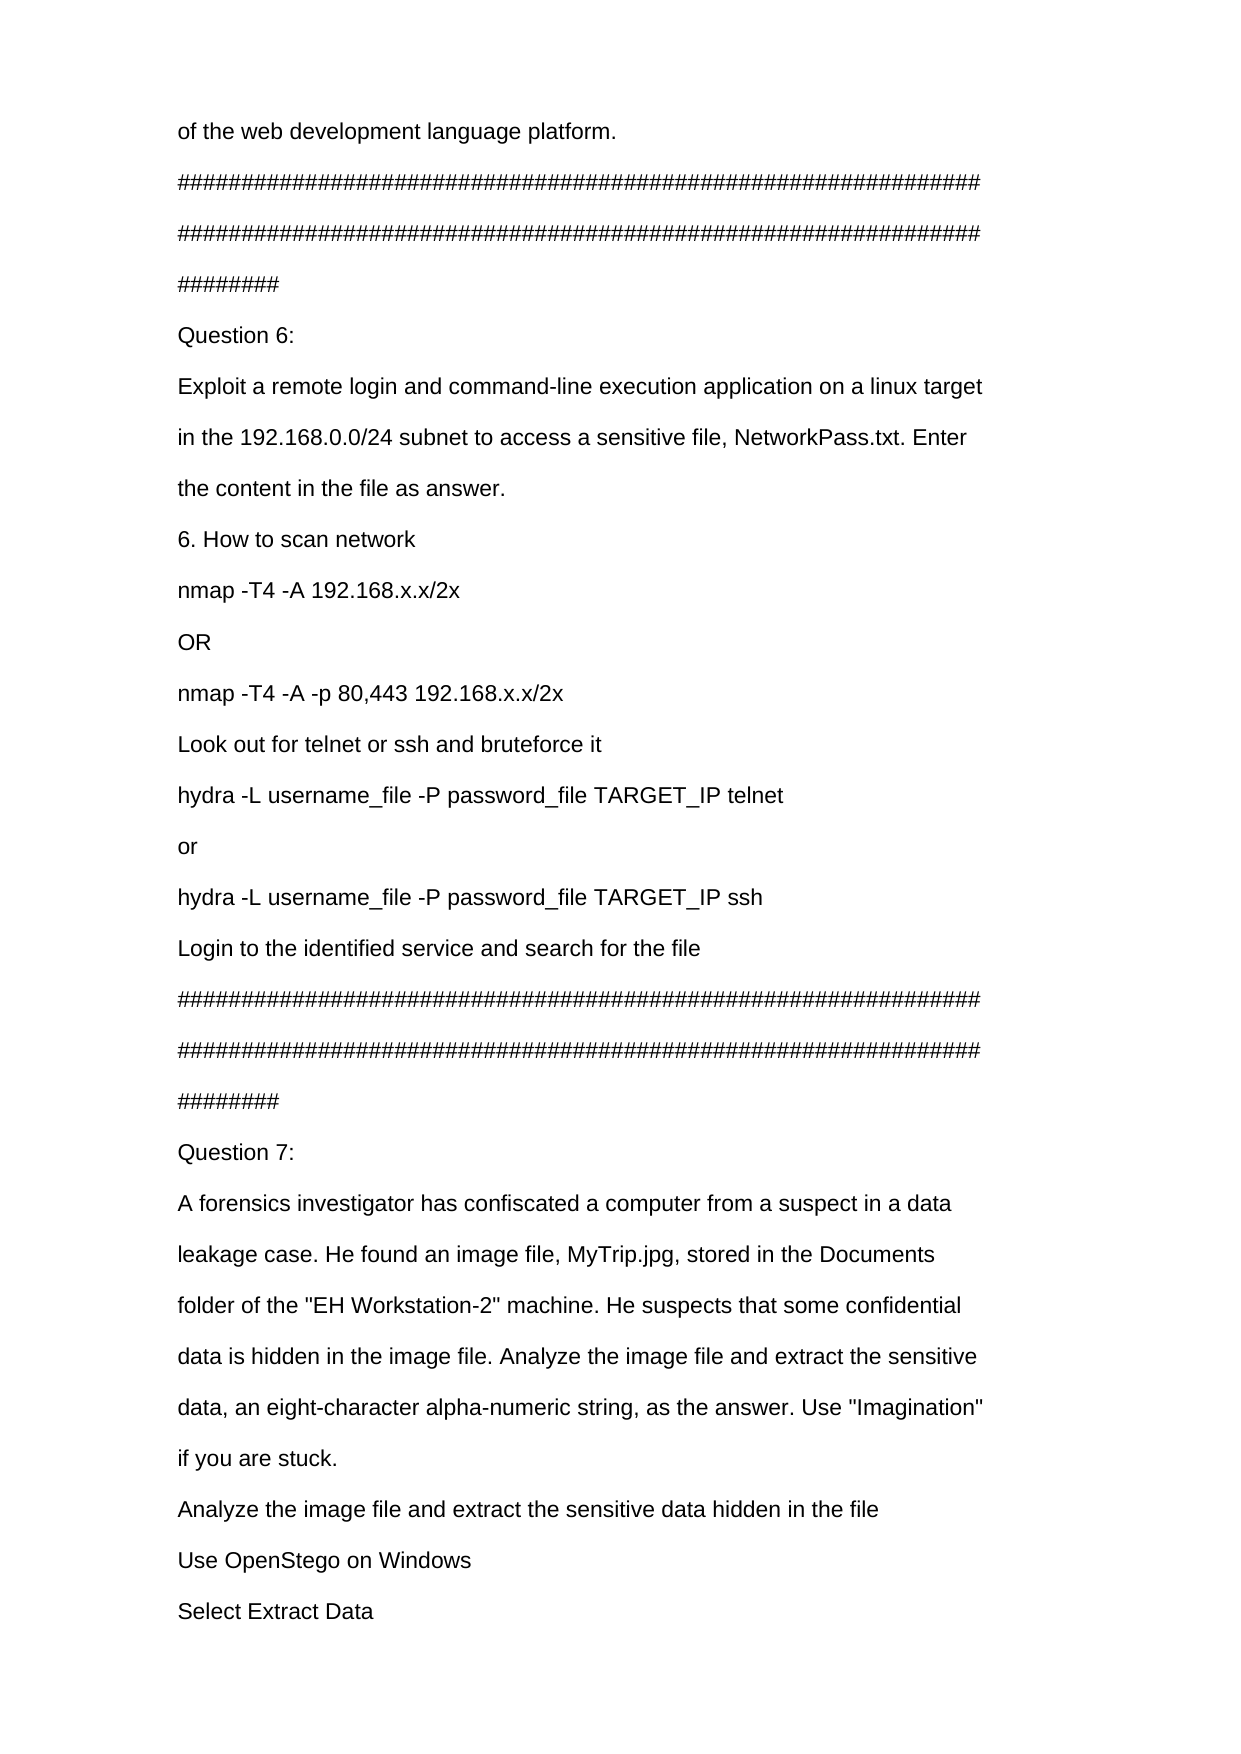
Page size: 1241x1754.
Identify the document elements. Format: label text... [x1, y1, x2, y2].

text Analyze the image file and extract the sensitive data hidden in the file [177, 1496, 1152, 1523]
text hydra -L username_file -P password_file TARGET_IP telnet [177, 782, 1152, 808]
text Login to the identified service and search for the file [177, 935, 1152, 961]
text the content in the file as answer. [177, 475, 1152, 502]
text Exploit a remote login and command-line execution application on a linux target [177, 373, 1152, 400]
text hydra -L username_file -P password_file TARGET_IP ssh [177, 884, 1152, 910]
text Look out for telnet or ssh and bruteforce it [177, 731, 1152, 757]
text ############################################################### [177, 986, 1152, 1012]
text Use OpenStego on Windows [177, 1547, 1152, 1574]
text Question 6: [177, 322, 1152, 349]
text ############################################################### [177, 169, 1152, 196]
text ############################################################### [177, 220, 1152, 247]
text 6. How to scan network [177, 526, 1152, 553]
text ############################################################### [177, 1037, 1152, 1063]
text or [177, 833, 1152, 859]
text nmap -T4 -A -p 80,443 192.168.x.x/2x [177, 679, 1152, 706]
text ######## [177, 1088, 1152, 1114]
text nmap -T4 -A 192.168.x.x/2x [177, 577, 1152, 604]
text leakage case. He found an image file, MyTrip.jpg, stored in the Documents [177, 1241, 1152, 1267]
text in the 192.168.0.0/24 subnet to access a sensitive file, NetworkPass.txt. Enter [177, 424, 1152, 451]
text of the web development language platform. [177, 118, 1152, 144]
text if you are stuck. [177, 1445, 1152, 1472]
text Select Extract Data [177, 1598, 1152, 1625]
text ######## [177, 271, 1152, 298]
text data, an eight-character alpha-numeric string, as the answer. Use "Imagination" [177, 1394, 1152, 1421]
text data is hidden in the image file. Analyze the image file and extract the sensitive [177, 1343, 1152, 1369]
text OR [177, 628, 1152, 655]
text folder of the "EH Workstation-2" machine. He suspects that some confidential [177, 1292, 1152, 1318]
text Question 7: [177, 1139, 1152, 1165]
text A forensics investigator has confiscated a computer from a suspect in a data [177, 1190, 1152, 1216]
